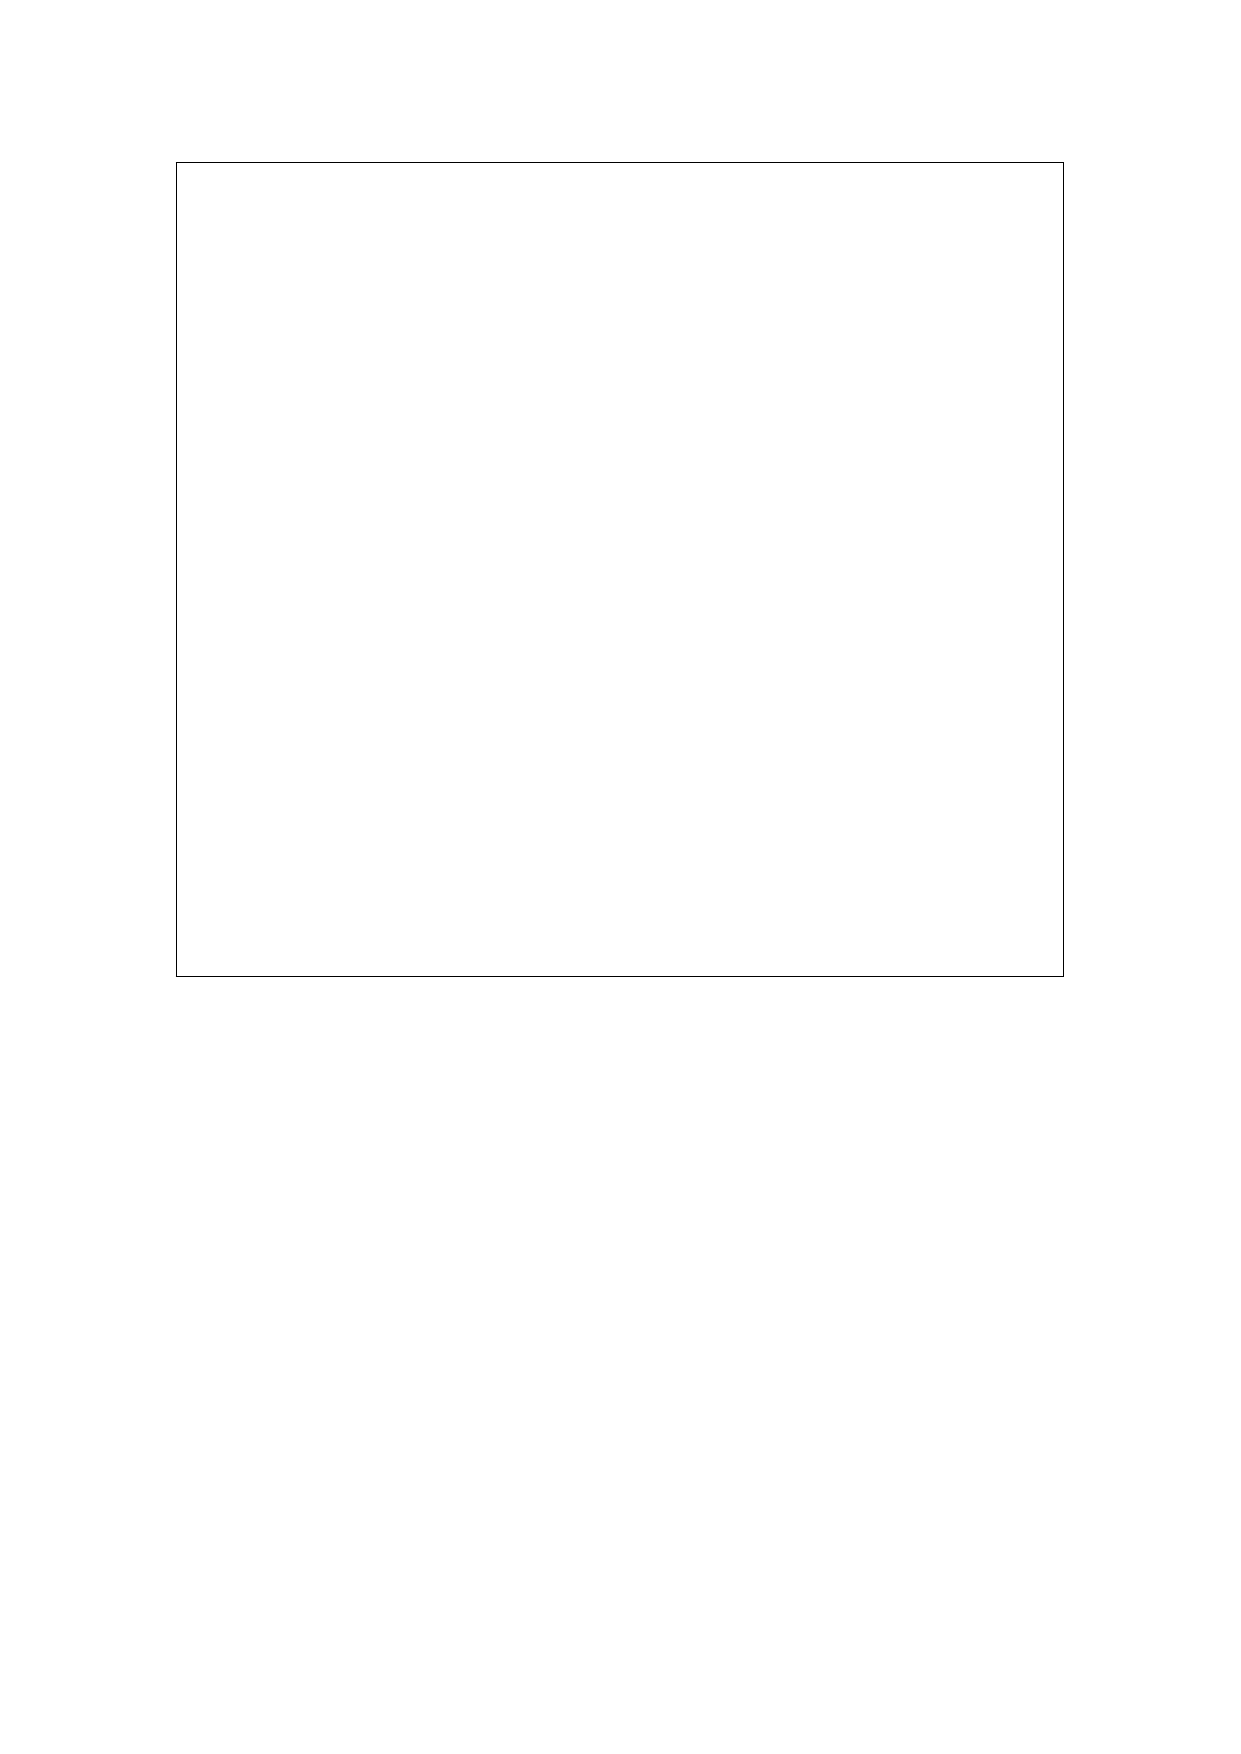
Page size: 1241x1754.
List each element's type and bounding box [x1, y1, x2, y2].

table_header [177, 163, 1063, 976]
